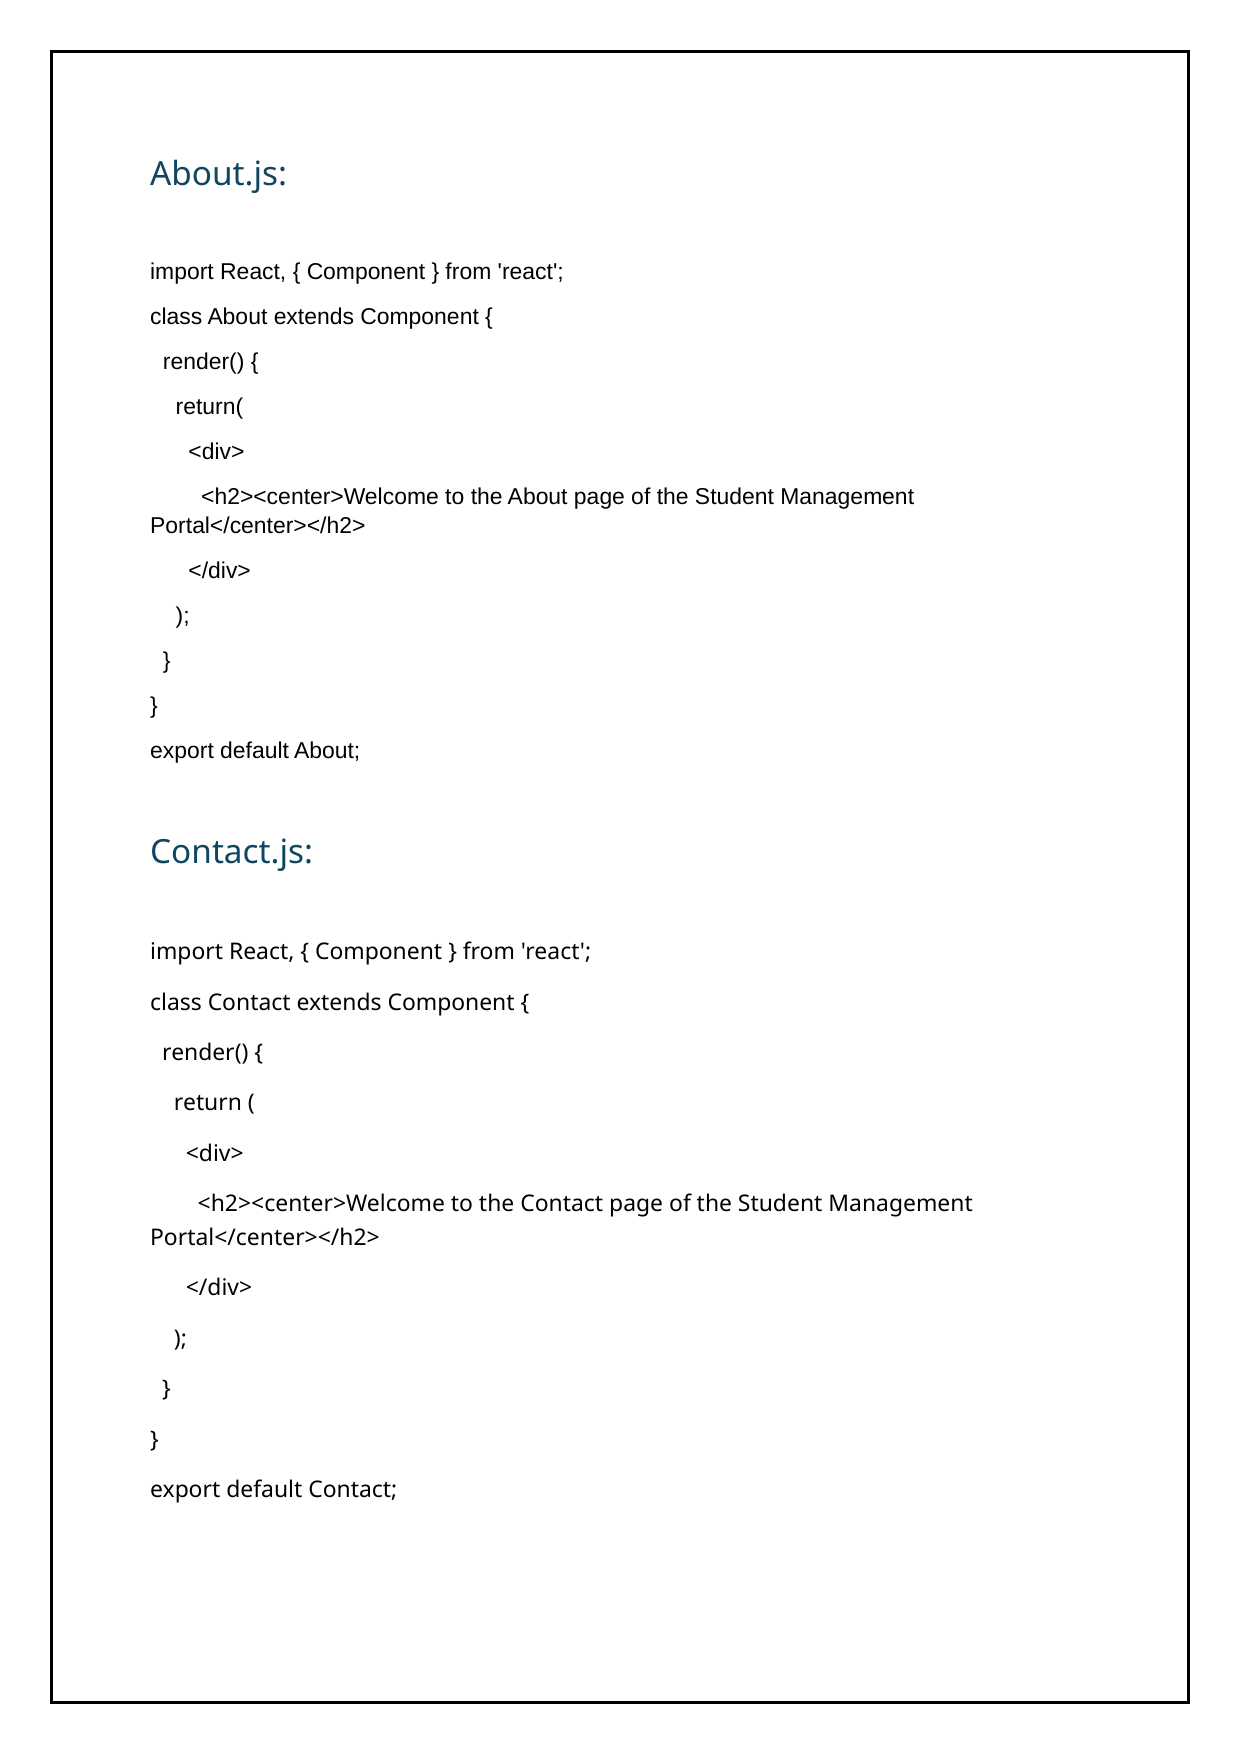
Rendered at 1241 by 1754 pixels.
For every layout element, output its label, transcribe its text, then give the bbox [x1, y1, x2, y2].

text <div> [150, 438, 1090, 464]
text render() { [150, 348, 1090, 374]
text import React, { Component } from 'react'; [150, 935, 1090, 966]
text <h2><center>Welcome to the Contact page of the Student Management Portal</center></h2> [150, 1187, 1090, 1252]
text return ( [150, 1086, 1090, 1118]
text render() { [150, 1036, 1090, 1067]
text </div> [150, 557, 1090, 583]
text ); [150, 602, 1090, 628]
text export default About; [150, 737, 1090, 763]
text ); [150, 1322, 1090, 1353]
text class Contact extends Component { [150, 986, 1090, 1017]
text </div> [150, 1271, 1090, 1303]
text <div> [150, 1137, 1090, 1168]
text class About extends Component { [150, 303, 1090, 329]
text return( [150, 393, 1090, 419]
text } [150, 1423, 1090, 1454]
text export default Contact; [150, 1473, 1090, 1504]
text } [150, 647, 1090, 673]
subtitle About.js: [150, 150, 1090, 195]
text import React, { Component } from 'react'; [150, 258, 1090, 284]
text <h2><center>Welcome to the About page of the Student Management Portal</center></h2> [150, 483, 1090, 538]
subtitle Contact.js: [150, 827, 1090, 873]
text } [150, 1372, 1090, 1403]
text } [150, 692, 1090, 718]
